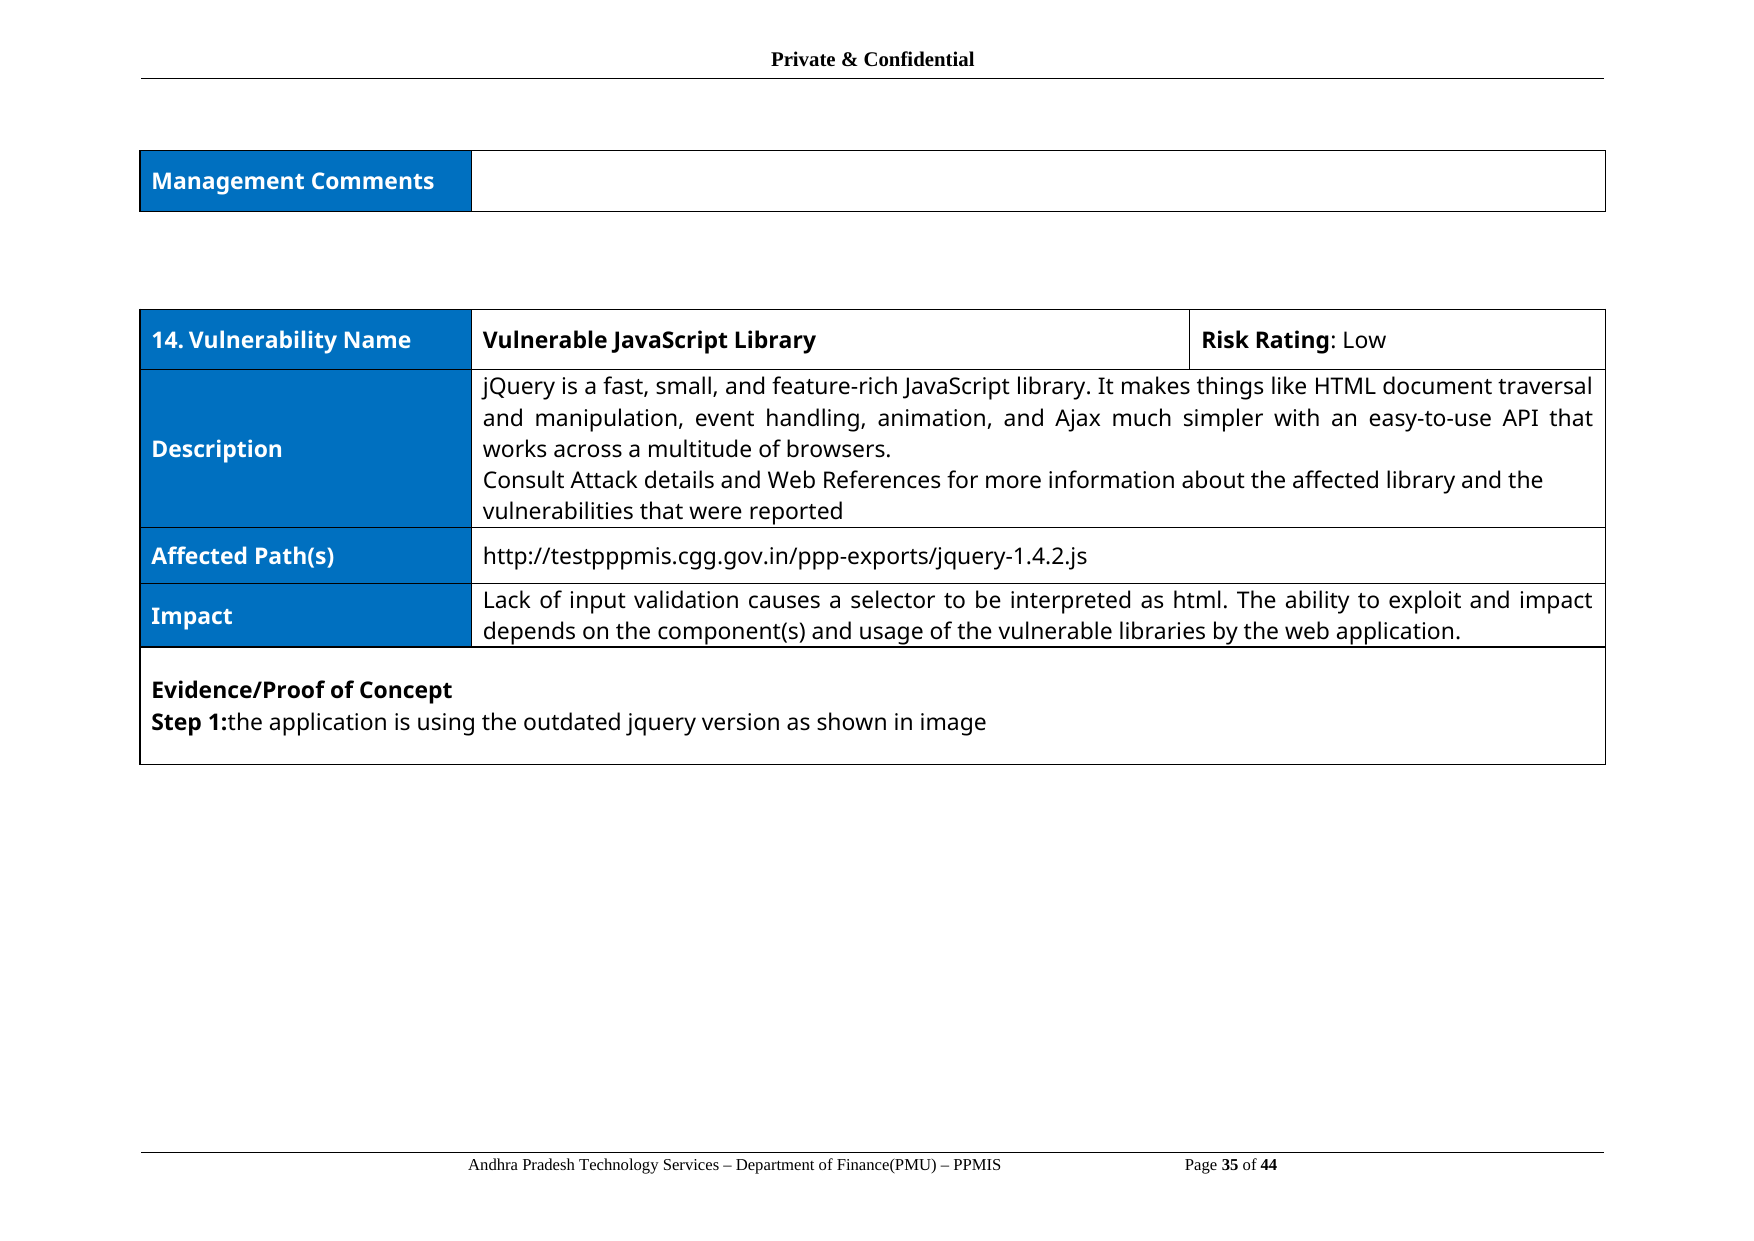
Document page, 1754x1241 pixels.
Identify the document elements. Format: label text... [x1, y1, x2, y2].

table_cell http://testpppmis.cgg.gov.in/ppp-exports/jquery-1.4.2.js [472, 528, 1605, 583]
table_cell Management Comments [141, 151, 471, 211]
table_cell [472, 151, 1605, 211]
table_cell Lack of input validation causes a selector to be interpreted as html. The ability to exploit and impact depends on the component(s) and usage of the vulnerable libraries by the web application. [472, 584, 1605, 646]
table_cell jQuery is a fast, small, and feature-rich JavaScript library. It makes things like HTML document traversal and manipulation, event handling, animation, and Ajax much simpler with an easy-to-use API that works across a multitude of browsers. Consult Attack details and Web References for more information about the affected library and the vulnerabilities that were reported [472, 370, 1605, 527]
table_header Vulnerability Name [141, 310, 471, 369]
table_cell Impact [141, 584, 471, 646]
table_cell Affected Path(s) [141, 528, 471, 583]
table_cell Evidence/Proof of Concept Step 1:the application is using the outdated jquery version as shown in image [141, 648, 1605, 764]
table_header Vulnerable JavaScript Library [472, 310, 1189, 369]
table_header Risk Rating: Low [1190, 310, 1605, 369]
table_cell Description [141, 370, 471, 527]
